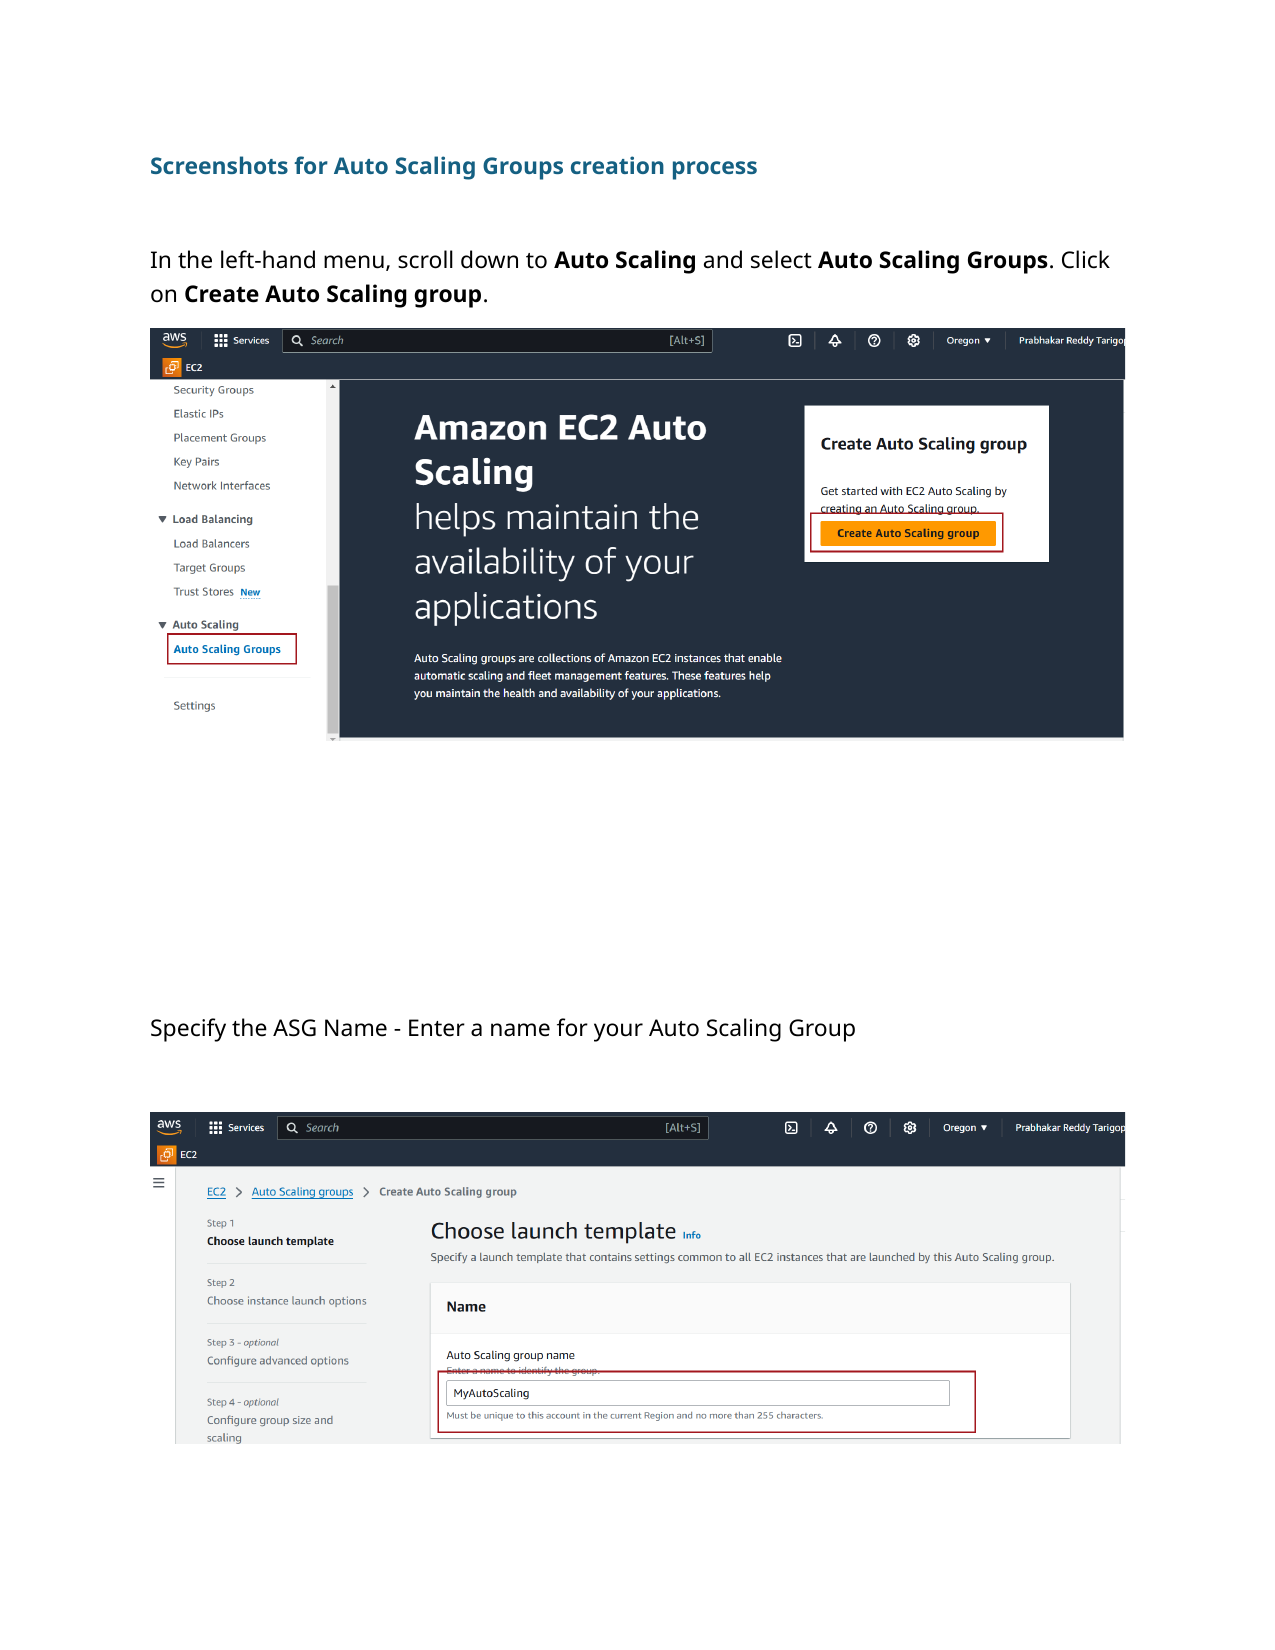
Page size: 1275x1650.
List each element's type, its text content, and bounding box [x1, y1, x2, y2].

picture [150, 328, 1125, 741]
text Specify the ASG Name - Enter a name for your Auto Scaling Group [150, 1012, 1125, 1043]
picture [150, 1112, 1125, 1444]
text In the left-hand menu, scroll down to Auto Scaling and select Auto Scaling Groups. Click on Create Auto Scaling group. [150, 244, 1125, 309]
subtitle Screenshots for Auto Scaling Groups creation process [150, 150, 1125, 181]
